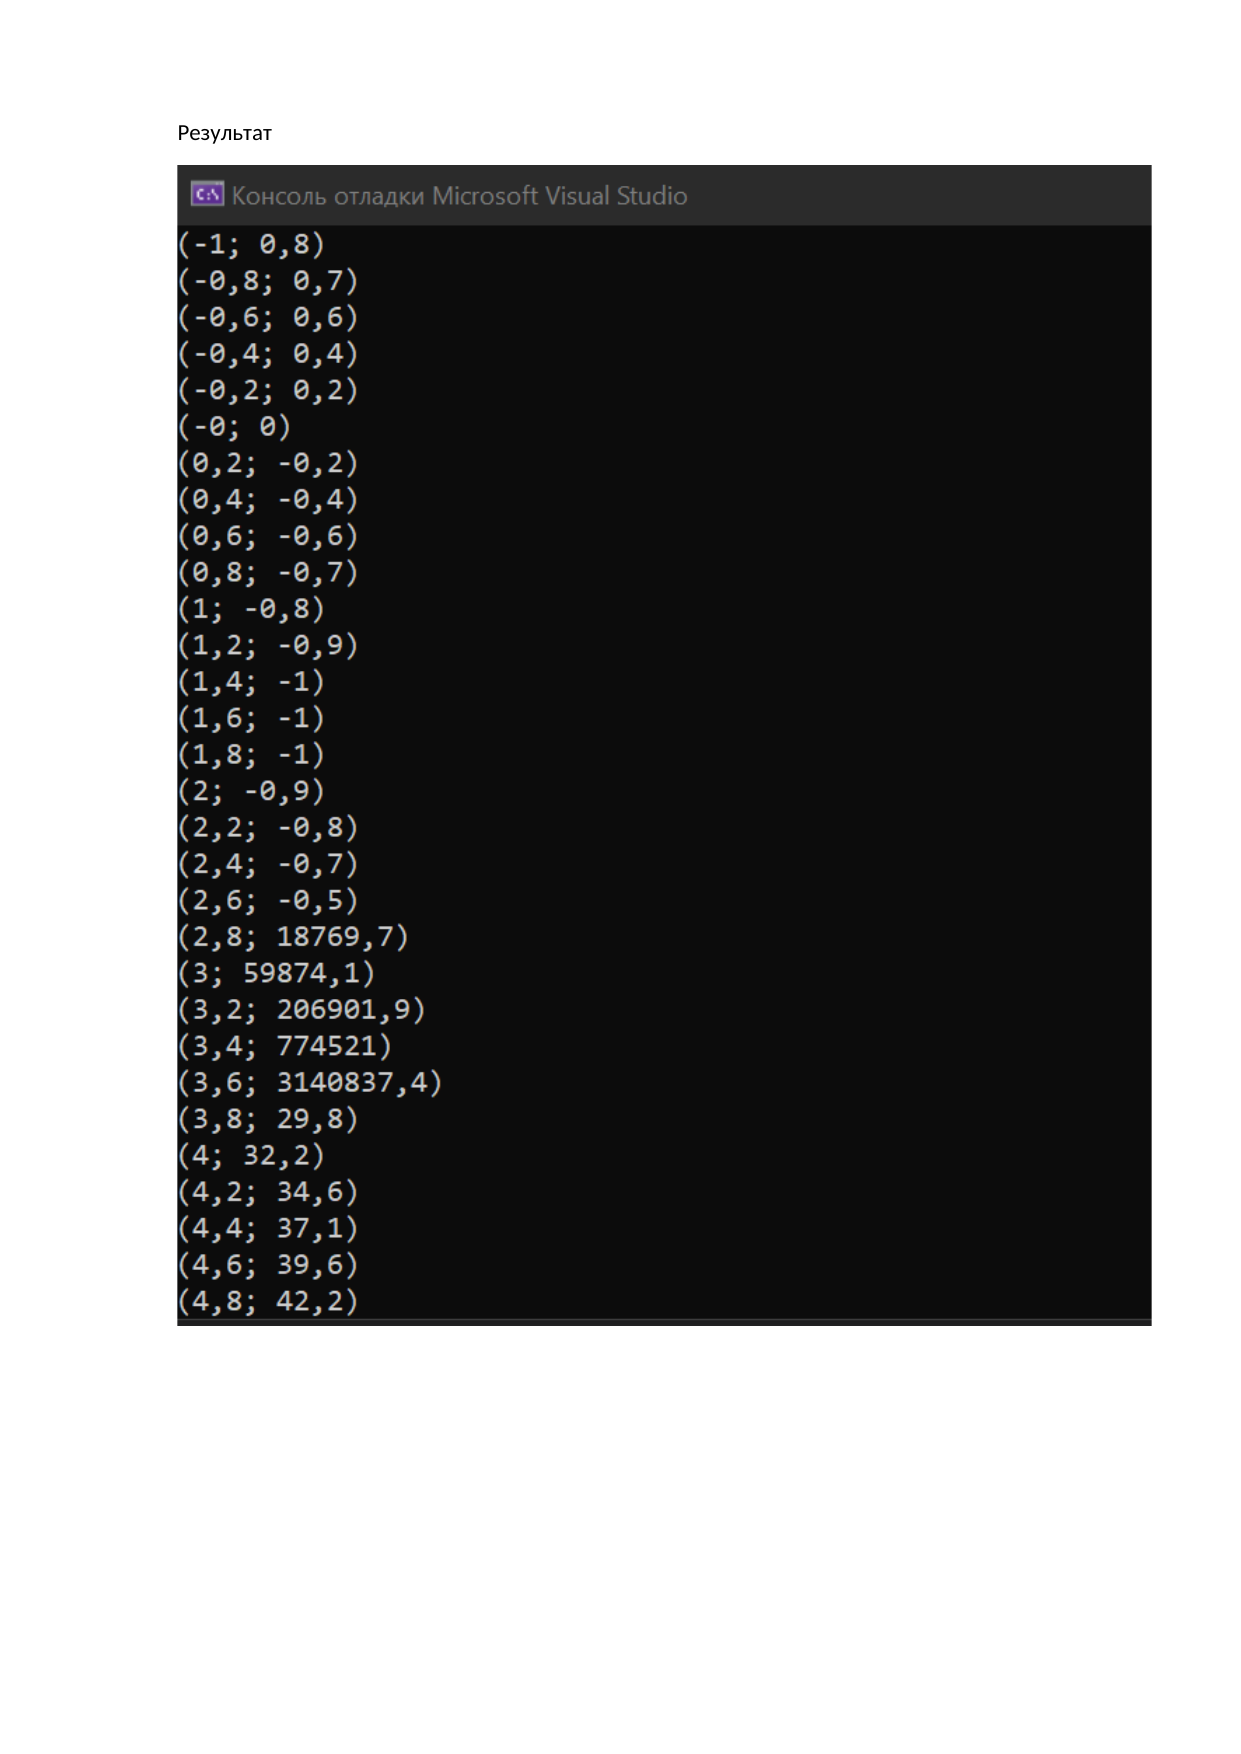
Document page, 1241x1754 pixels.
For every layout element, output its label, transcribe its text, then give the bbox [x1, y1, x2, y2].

text Результат [177, 118, 1152, 146]
picture [177, 165, 1152, 1326]
